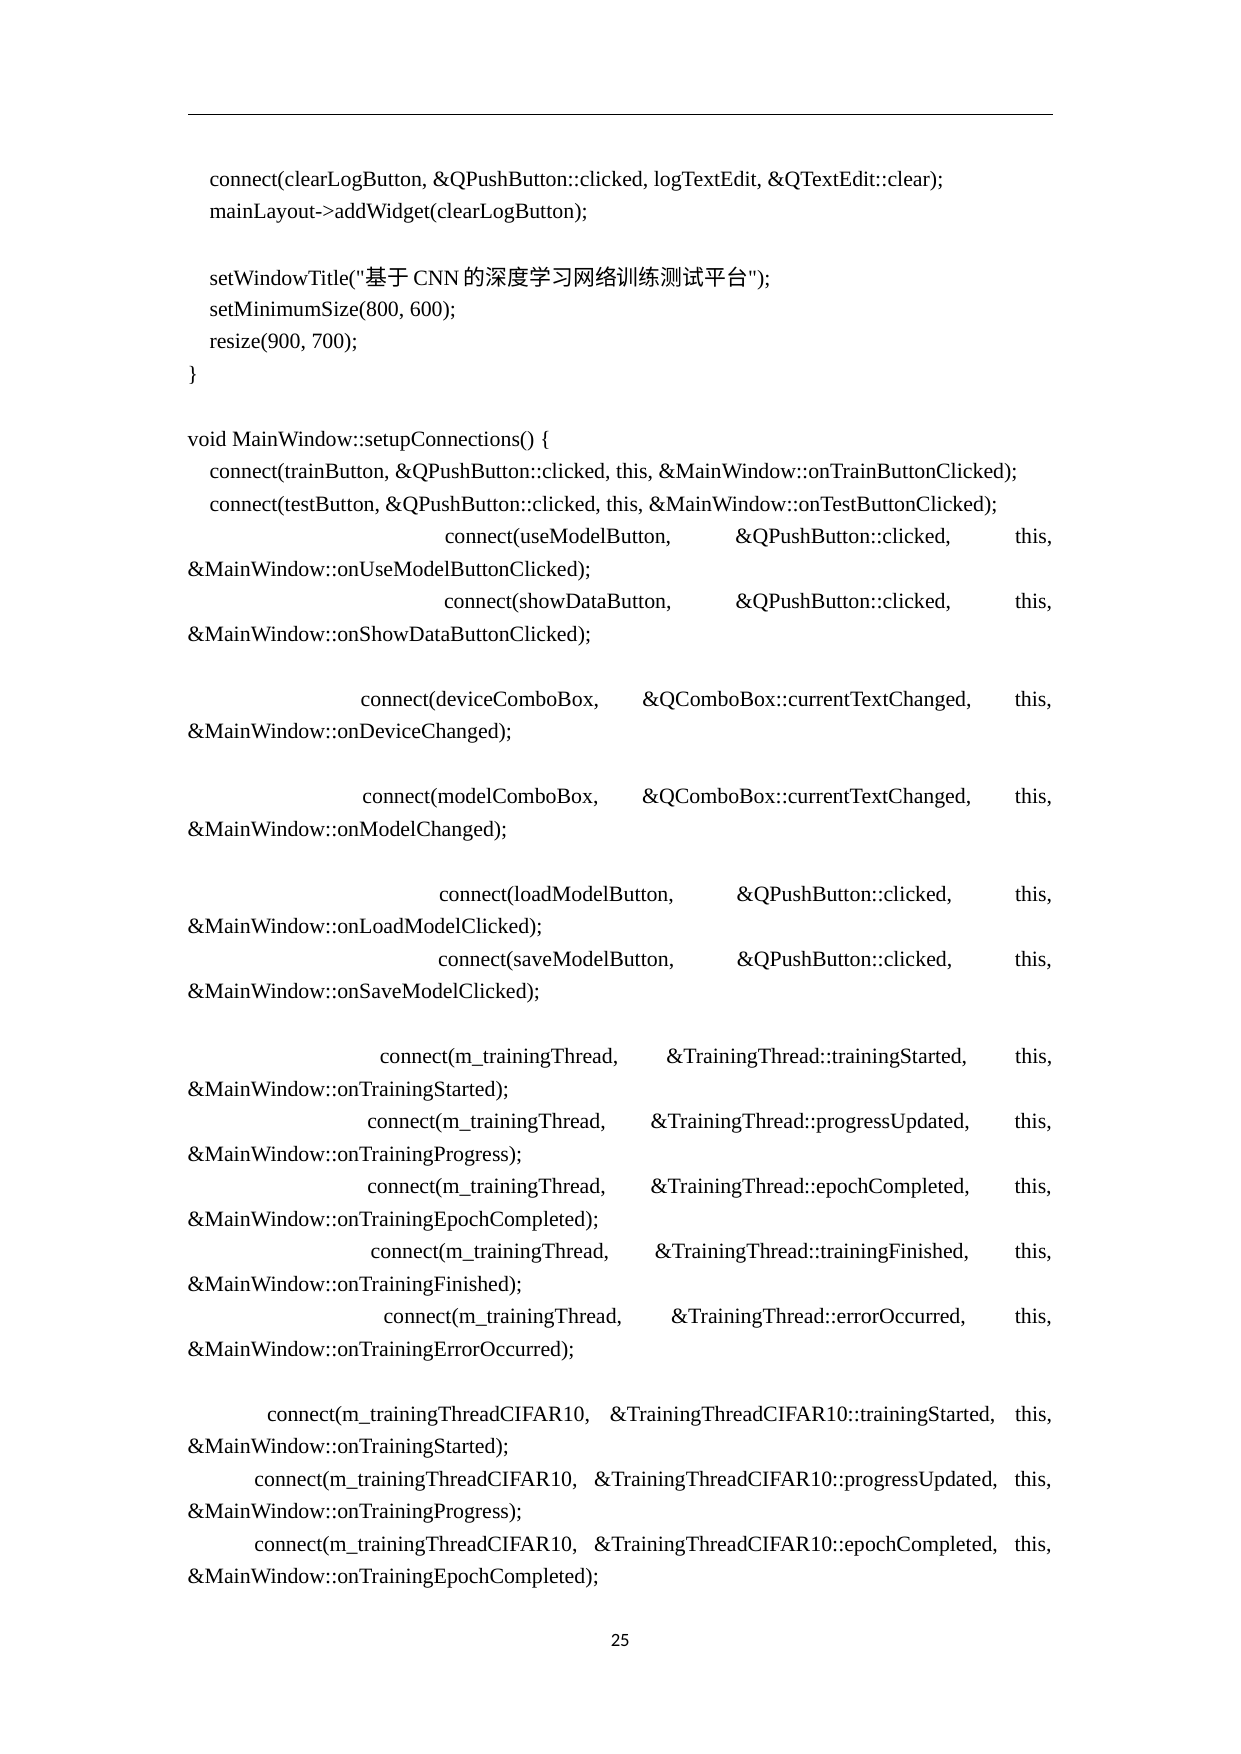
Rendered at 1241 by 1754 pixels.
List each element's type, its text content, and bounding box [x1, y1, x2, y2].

text connect(m_trainingThread, &TrainingThread::trainingStarted, this, &MainWindow::onTrainingStarted); [187, 1039, 1053, 1104]
text connect(m_trainingThread, &TrainingThread::errorOccurred, this, &MainWindow::onTrainingErrorOccurred); [187, 1299, 1053, 1364]
text connect(m_trainingThreadCIFAR10, &TrainingThreadCIFAR10::trainingStarted, this, &MainWindow::onTrainingStarted); [187, 1397, 1053, 1462]
text connect(saveModelButton, &QPushButton::clicked, this, &MainWindow::onSaveModelClicked); [187, 942, 1053, 1007]
text setMinimumSize(800, 600); [187, 292, 1053, 324]
text mainLayout->addWidget(clearLogButton); [187, 194, 1053, 227]
text connect(useModelButton, &QPushButton::clicked, this, &MainWindow::onUseModelButtonClicked); [187, 519, 1053, 584]
text connect(m_trainingThread, &TrainingThread::progressUpdated, this, &MainWindow::onTrainingProgress); [187, 1104, 1053, 1169]
text connect(modelComboBox, &QComboBox::currentTextChanged, this, &MainWindow::onModelChanged); [187, 779, 1053, 844]
text } [187, 357, 1053, 389]
text connect(testButton, &QPushButton::clicked, this, &MainWindow::onTestButtonClicked); [187, 487, 1053, 519]
text resize(900, 700); [187, 324, 1053, 357]
text setWindowTitle("基于CNN的深度学习网络训练测试平台"); [187, 259, 1053, 292]
text void MainWindow::setupConnections() { [187, 422, 1053, 454]
text connect(m_trainingThreadCIFAR10, &TrainingThreadCIFAR10::progressUpdated, this, &MainWindow::onTrainingProgress); [187, 1462, 1053, 1527]
text connect(deviceComboBox, &QComboBox::currentTextChanged, this, &MainWindow::onDeviceChanged); [187, 682, 1053, 747]
text connect(showDataButton, &QPushButton::clicked, this, &MainWindow::onShowDataButtonClicked); [187, 584, 1053, 649]
text connect(m_trainingThread, &TrainingThread::epochCompleted, this, &MainWindow::onTrainingEpochCompleted); [187, 1169, 1053, 1234]
text connect(m_trainingThread, &TrainingThread::trainingFinished, this, &MainWindow::onTrainingFinished); [187, 1234, 1053, 1299]
text connect(loadModelButton, &QPushButton::clicked, this, &MainWindow::onLoadModelClicked); [187, 877, 1053, 942]
text connect(clearLogButton, &QPushButton::clicked, logTextEdit, &QTextEdit::clear); [187, 162, 1053, 194]
text connect(trainButton, &QPushButton::clicked, this, &MainWindow::onTrainButtonClicked); [187, 454, 1053, 487]
text connect(m_trainingThreadCIFAR10, &TrainingThreadCIFAR10::epochCompleted, this, &MainWindow::onTrainingEpochCompleted); [187, 1527, 1053, 1592]
